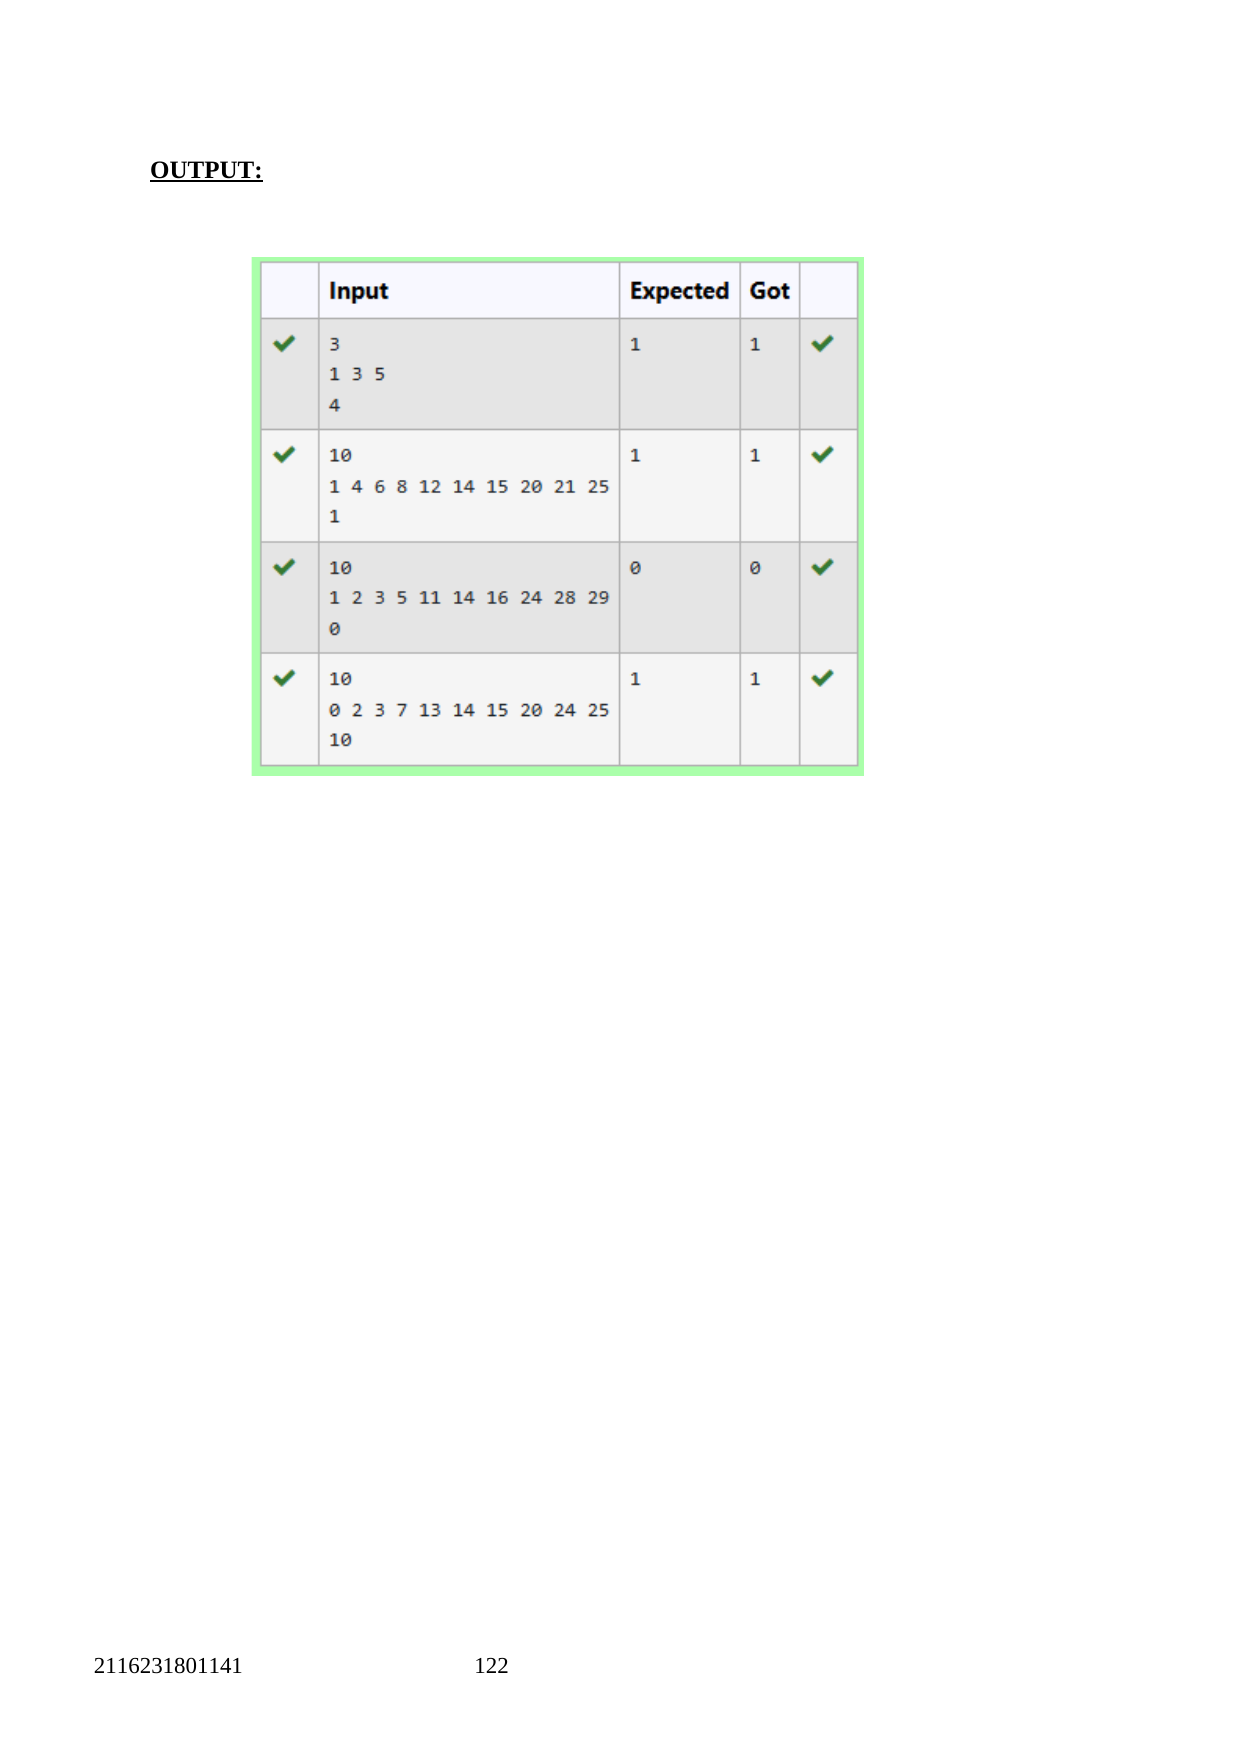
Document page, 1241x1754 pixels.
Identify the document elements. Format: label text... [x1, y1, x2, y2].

text OUTPUT: [150, 155, 1155, 184]
picture [251, 257, 864, 776]
